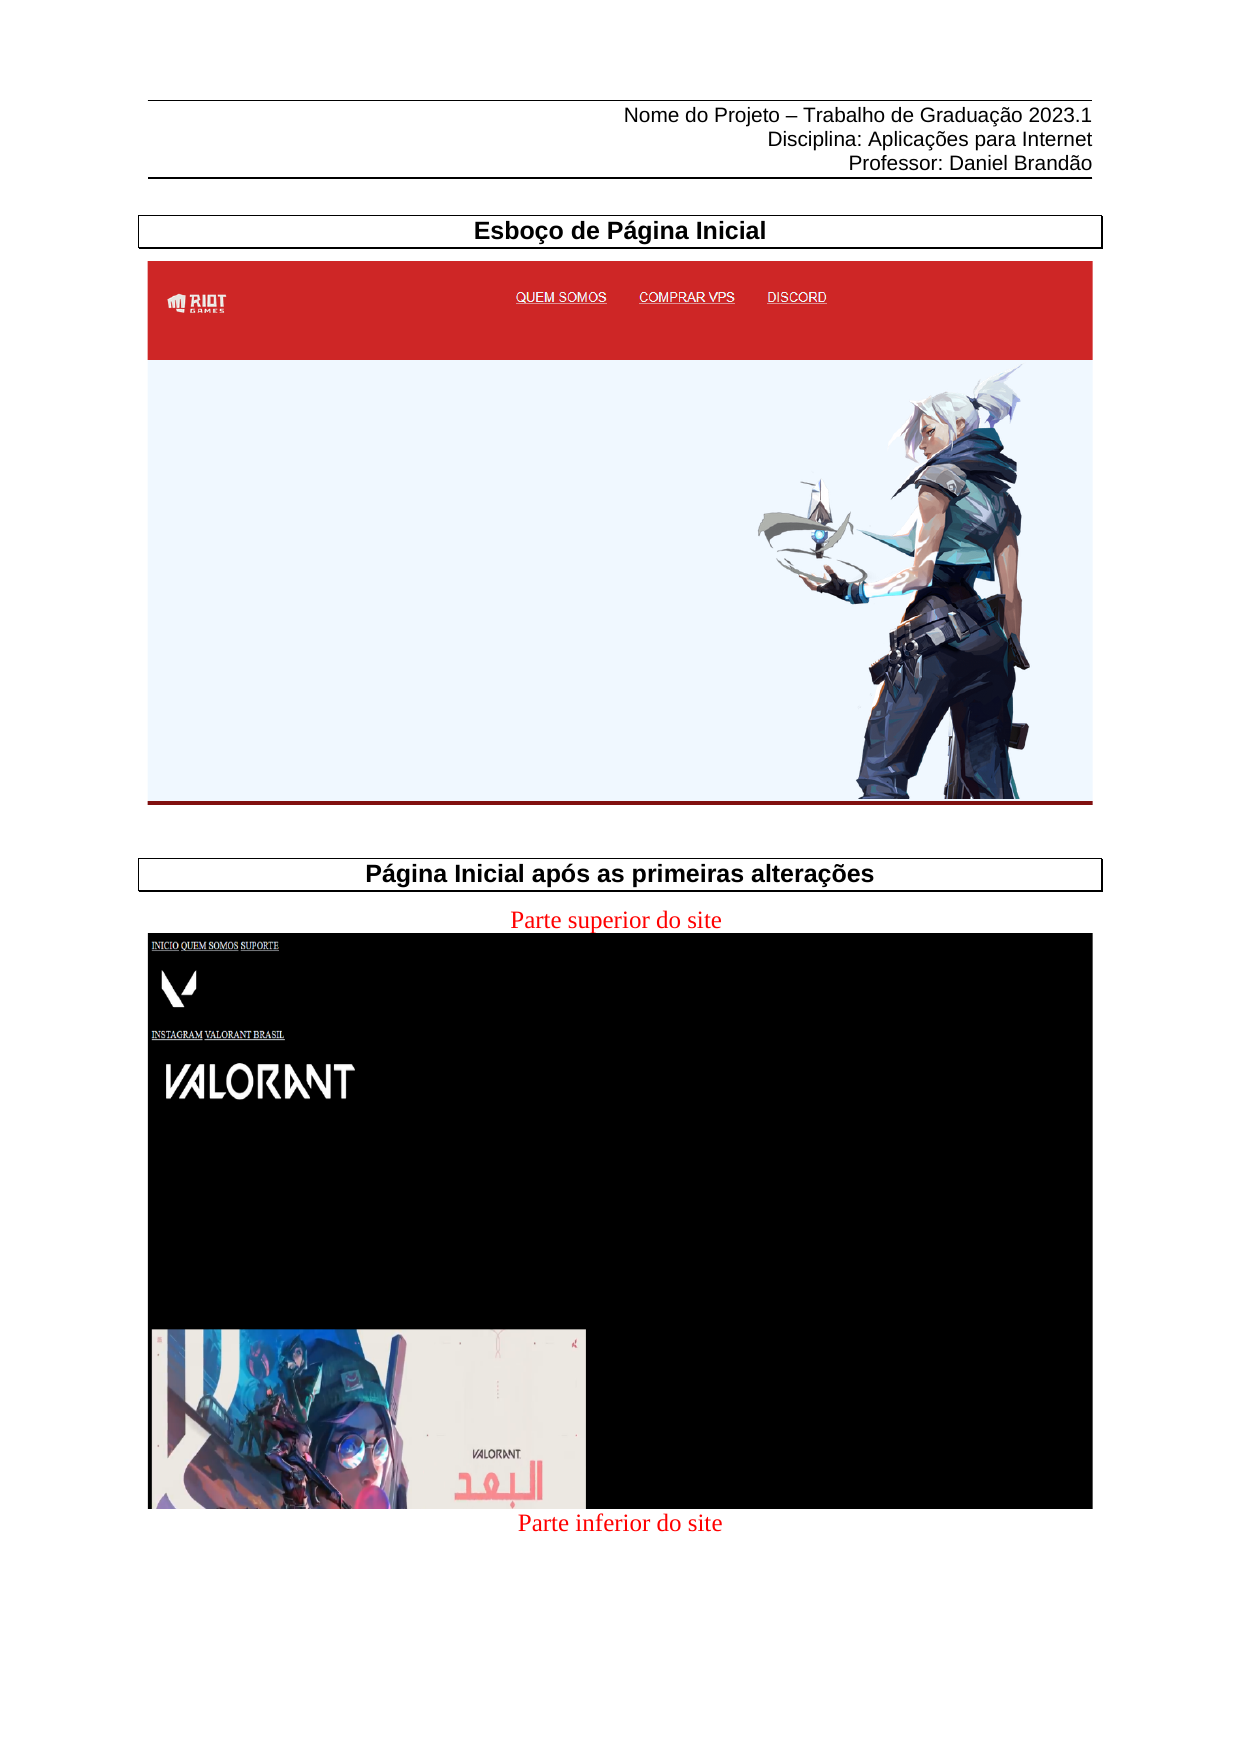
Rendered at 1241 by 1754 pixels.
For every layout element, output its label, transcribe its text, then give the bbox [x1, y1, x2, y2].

text Esboço de Página Inicial [139, 216, 1101, 247]
text Parte inferior do site [148, 1509, 1092, 1537]
text Página Inicial após as primeiras alterações [139, 859, 1101, 890]
picture [147, 933, 1093, 1509]
text Parte superior do site [148, 905, 1092, 933]
picture [147, 261, 1093, 805]
